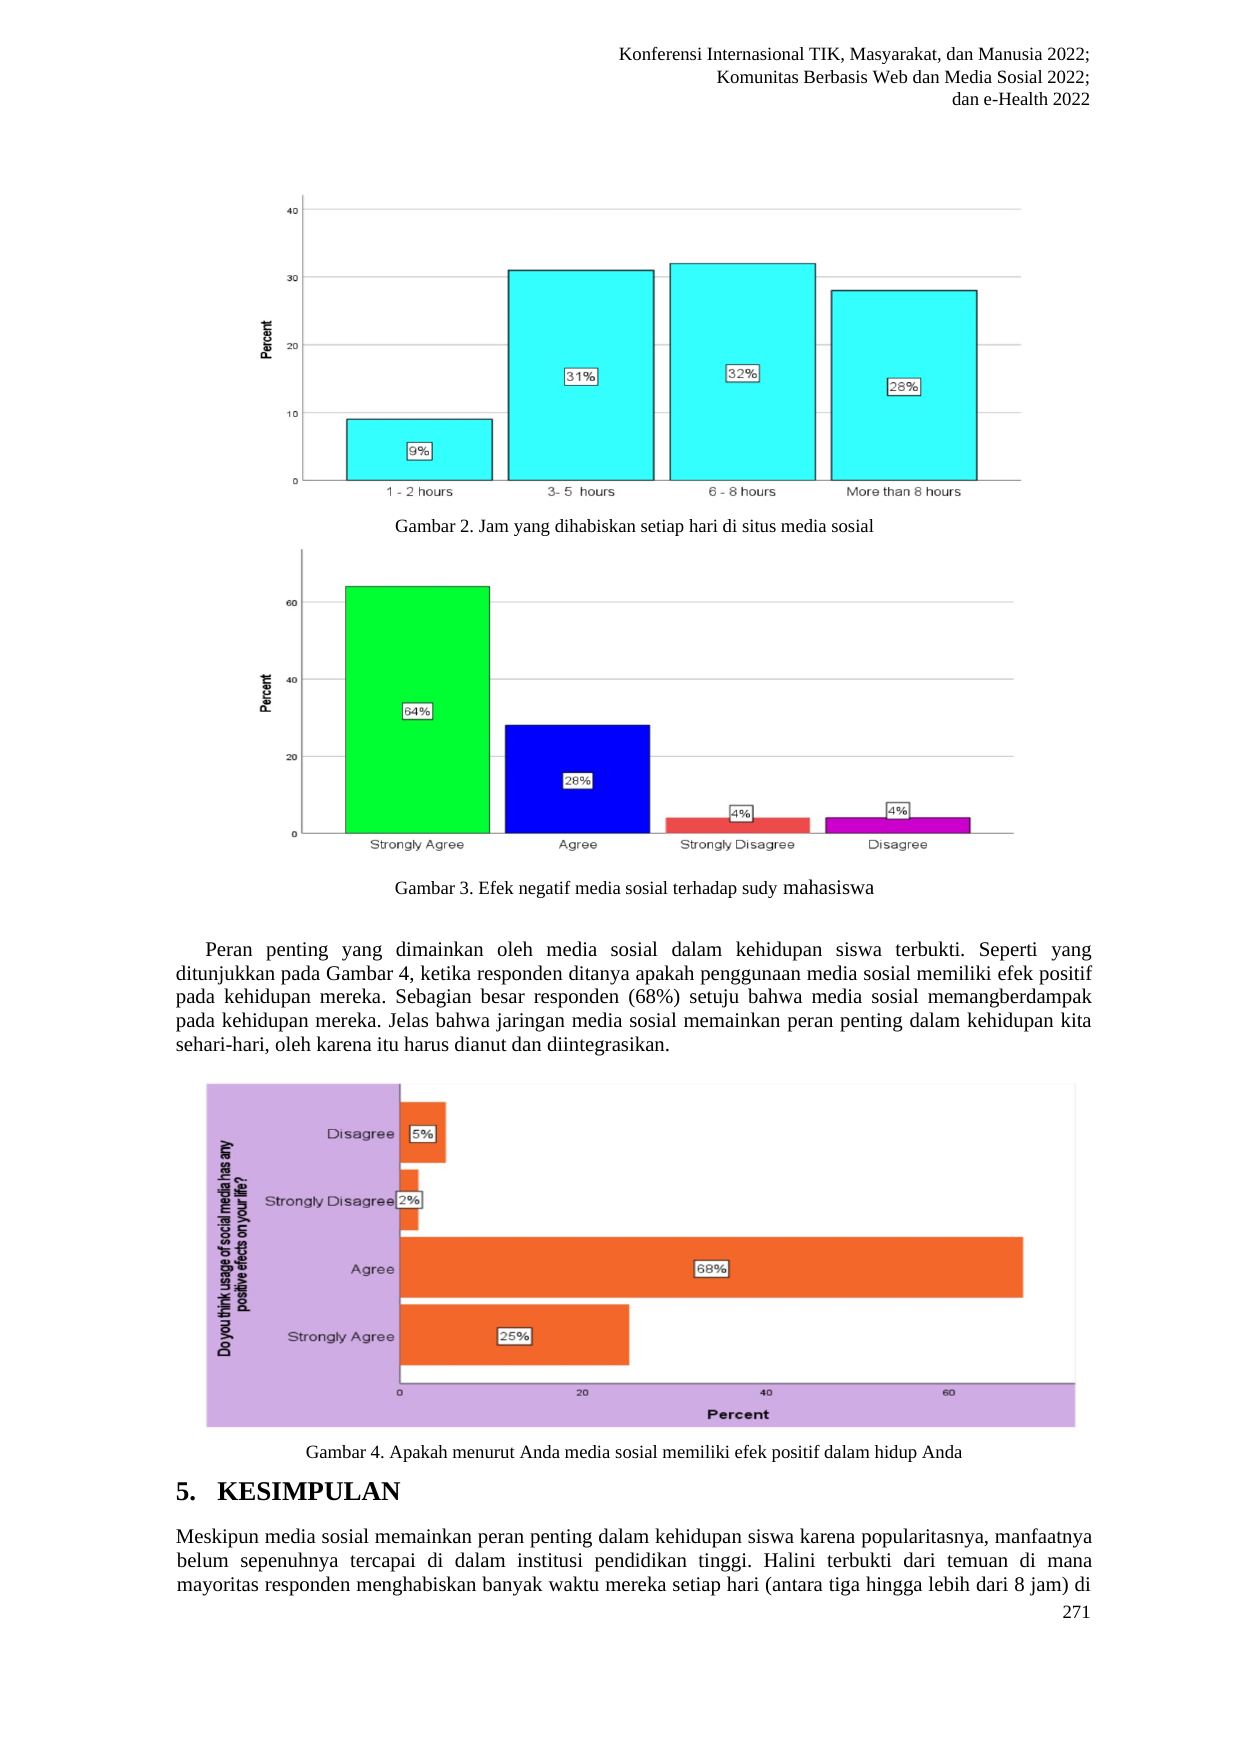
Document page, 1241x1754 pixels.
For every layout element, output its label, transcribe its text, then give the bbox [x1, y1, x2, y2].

picture [256, 548, 1026, 868]
picture [197, 1082, 1087, 1437]
text Gambar 4. Apakah menurut Anda media sosial memiliki efek positif dalam hidup Anda [177, 1441, 1092, 1463]
subtitle KESIMPULAN [176, 1475, 1092, 1506]
picture [231, 194, 1053, 511]
text Gambar 2. Jam yang dihabiskan setiap hari di situs media sosial [177, 515, 1093, 537]
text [176, 1524, 1093, 1596]
text Peran penting yang dimainkan oleh media sosial dalam kehidupan siswa terbukti. Seperti yang ditunjukkan pada Gambar 4, ketika responden ditanya apakah penggunaan media sosial memiliki efek positif pada kehidupan mereka. Sebagian besar responden (68%) setuju bahwa media sosial memangberdampak pada kehidupan mereka. Jelas bahwa jaringan media sosial memainkan peran penting dalam kehidupan kita sehari-hari, oleh karena itu harus dianut dan diintegrasikan. [176, 937, 1093, 1056]
text Gambar 3. Efek negatif media sosial terhadap sudy mahasiswa [177, 875, 1092, 899]
